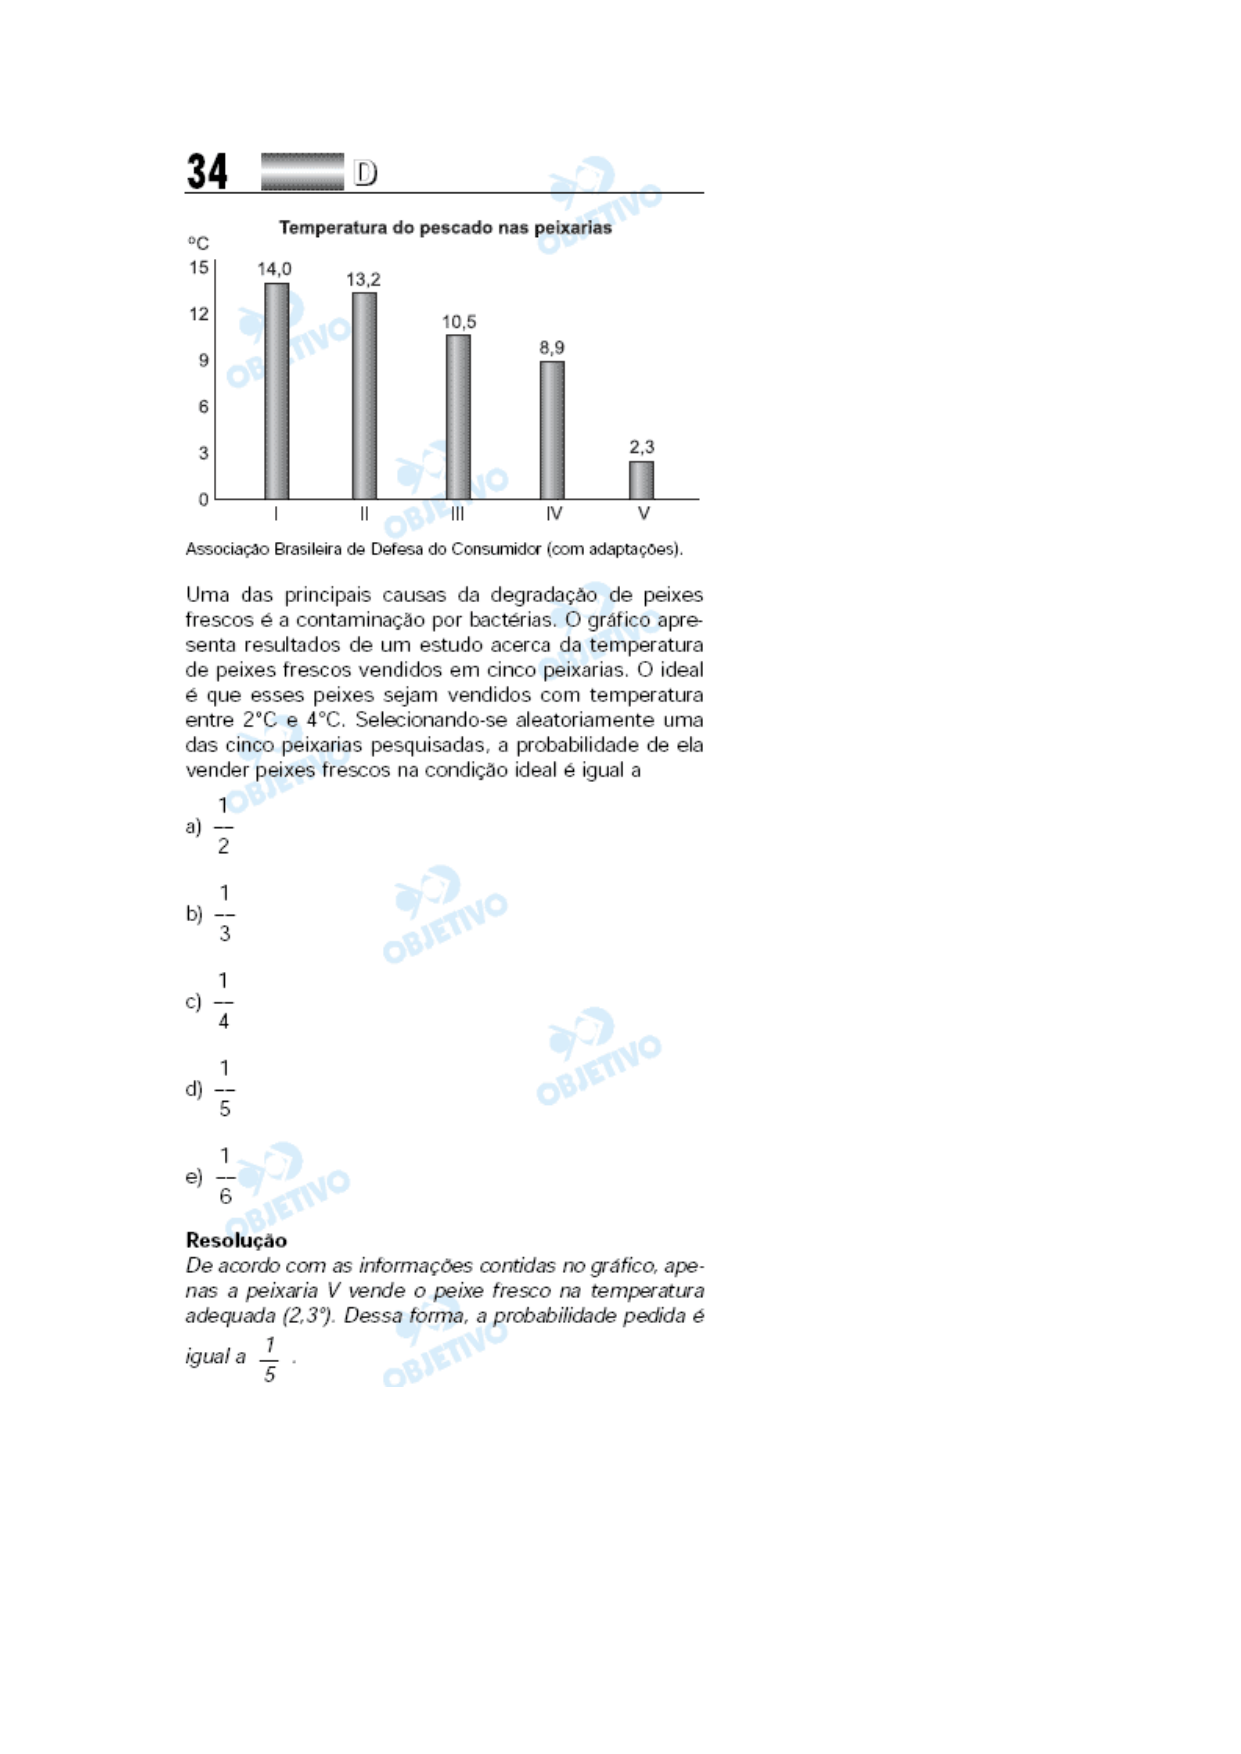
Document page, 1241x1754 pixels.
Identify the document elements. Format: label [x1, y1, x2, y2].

picture [177, 147, 717, 1387]
